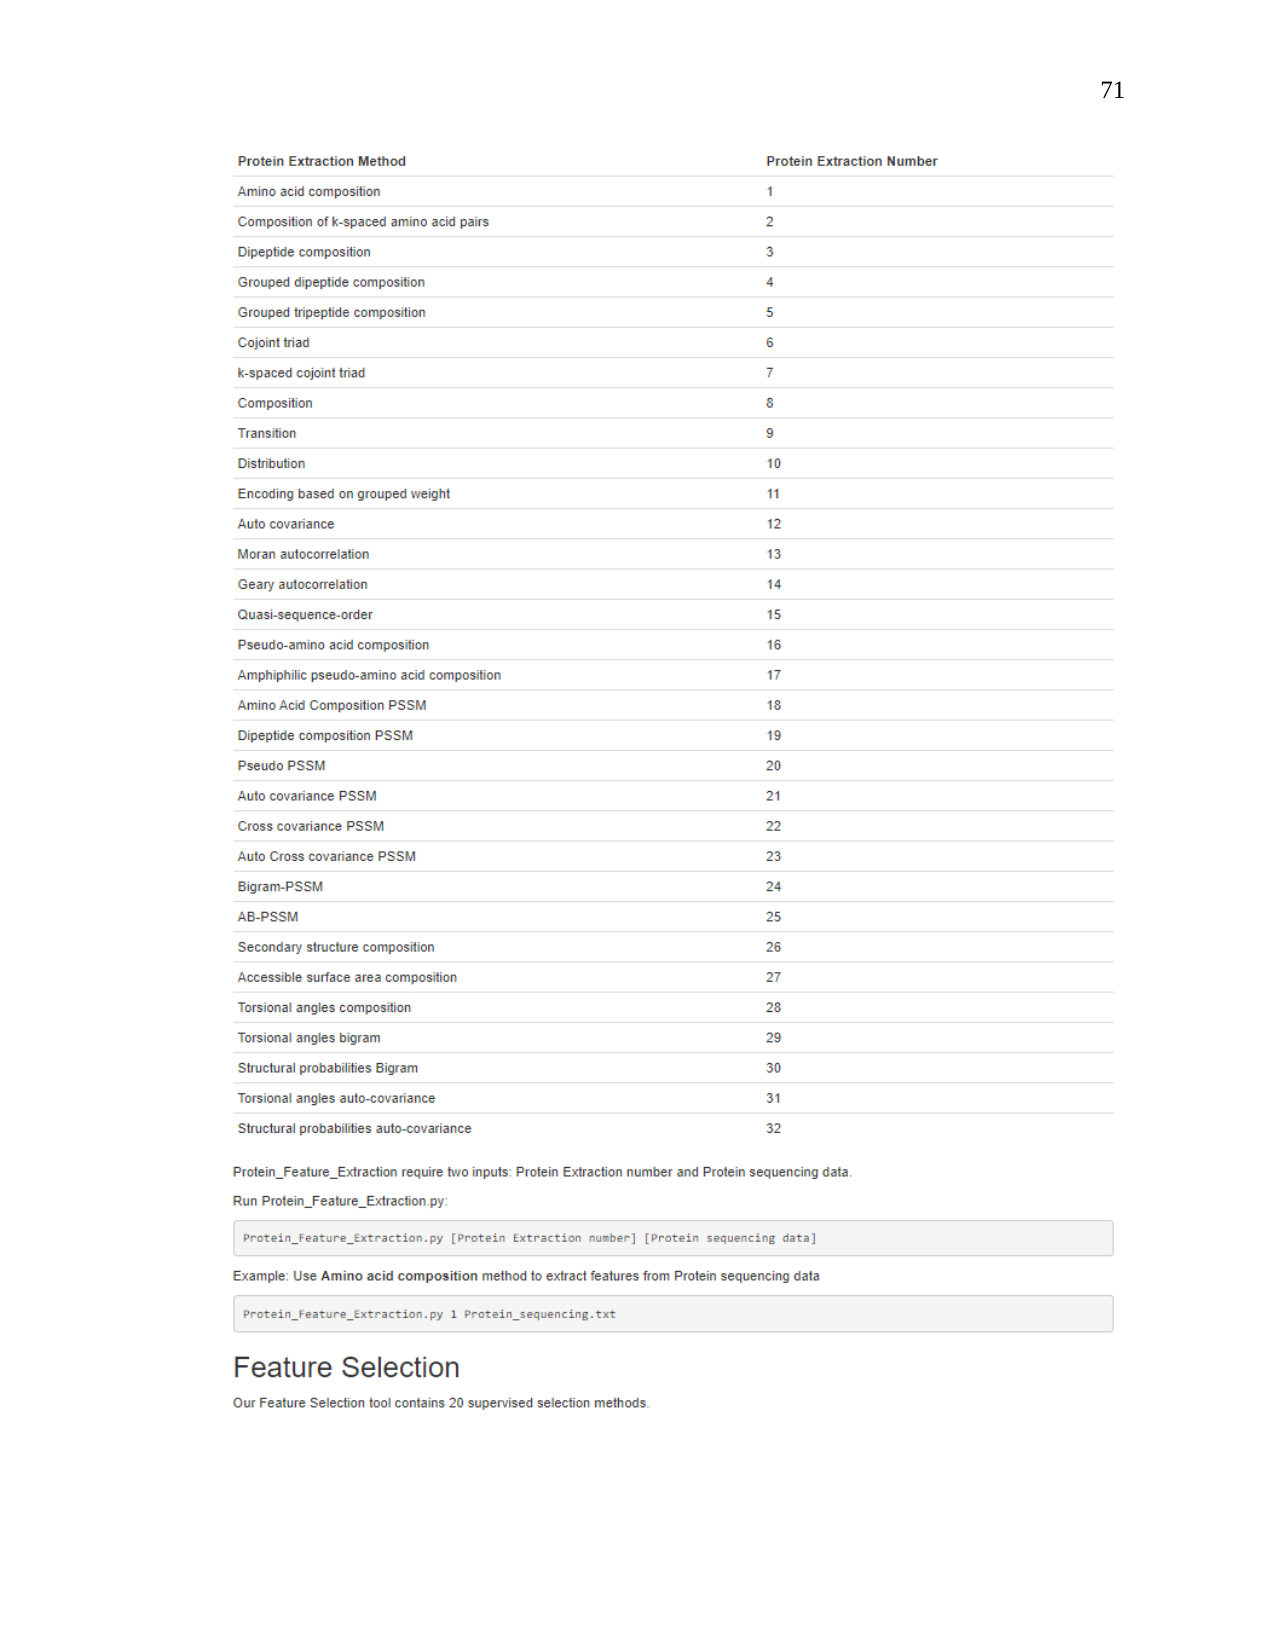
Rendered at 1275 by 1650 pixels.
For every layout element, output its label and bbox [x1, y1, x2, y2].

picture [225, 150, 1125, 1416]
